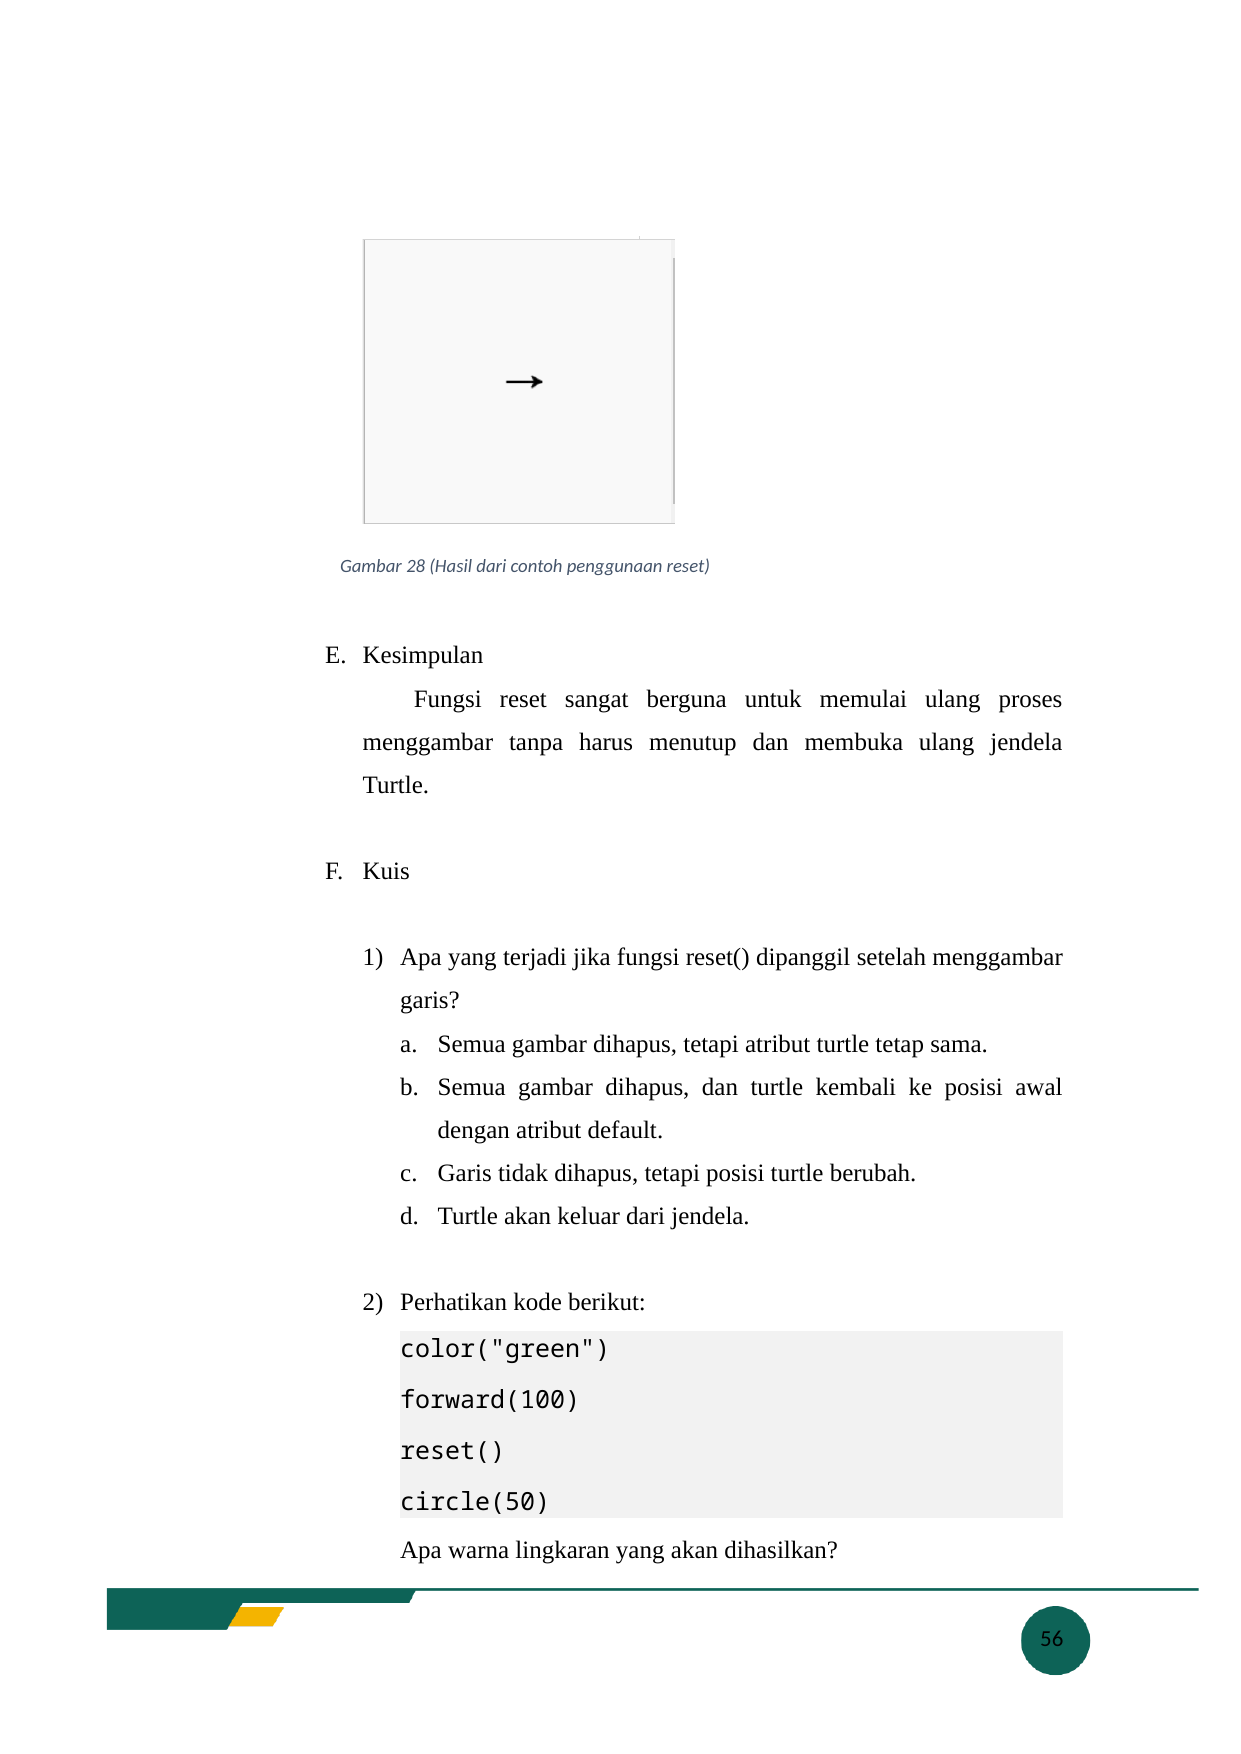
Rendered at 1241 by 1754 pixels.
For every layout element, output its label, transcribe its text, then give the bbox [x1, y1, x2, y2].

picture [106, 1579, 1199, 1701]
list Garis tidak dihapus, tetapi posisi turtle berubah. [400, 1158, 1063, 1187]
list color("green") [400, 1331, 1063, 1365]
list Kesimpulan [325, 641, 1063, 669]
list Perhatikan kode berikut: [362, 1287, 1063, 1316]
list Fungsi reset sangat berguna untuk memulai ulang proses menggambar tanpa harus menutup dan membuka ulang jendela Turtle. [362, 684, 1063, 799]
list Semua gambar dihapus, tetapi atribut turtle tetap sama. [400, 1029, 1063, 1057]
list Turtle akan keluar dari jendela. [400, 1201, 1063, 1230]
list Kuis [325, 856, 1063, 885]
list circle(50) [400, 1484, 1063, 1518]
list Apa yang terjadi jika fungsi reset() dipanggil setelah menggambar garis? [362, 942, 1063, 1014]
list reset() [400, 1433, 1063, 1467]
list Apa warna lingkaran yang akan dihasilkan? [400, 1535, 1063, 1563]
list forward(100) [400, 1382, 1063, 1416]
list Semua gambar dihapus, dan turtle kembali ke posisi awal dengan atribut default. [400, 1072, 1063, 1144]
picture [362, 236, 675, 524]
